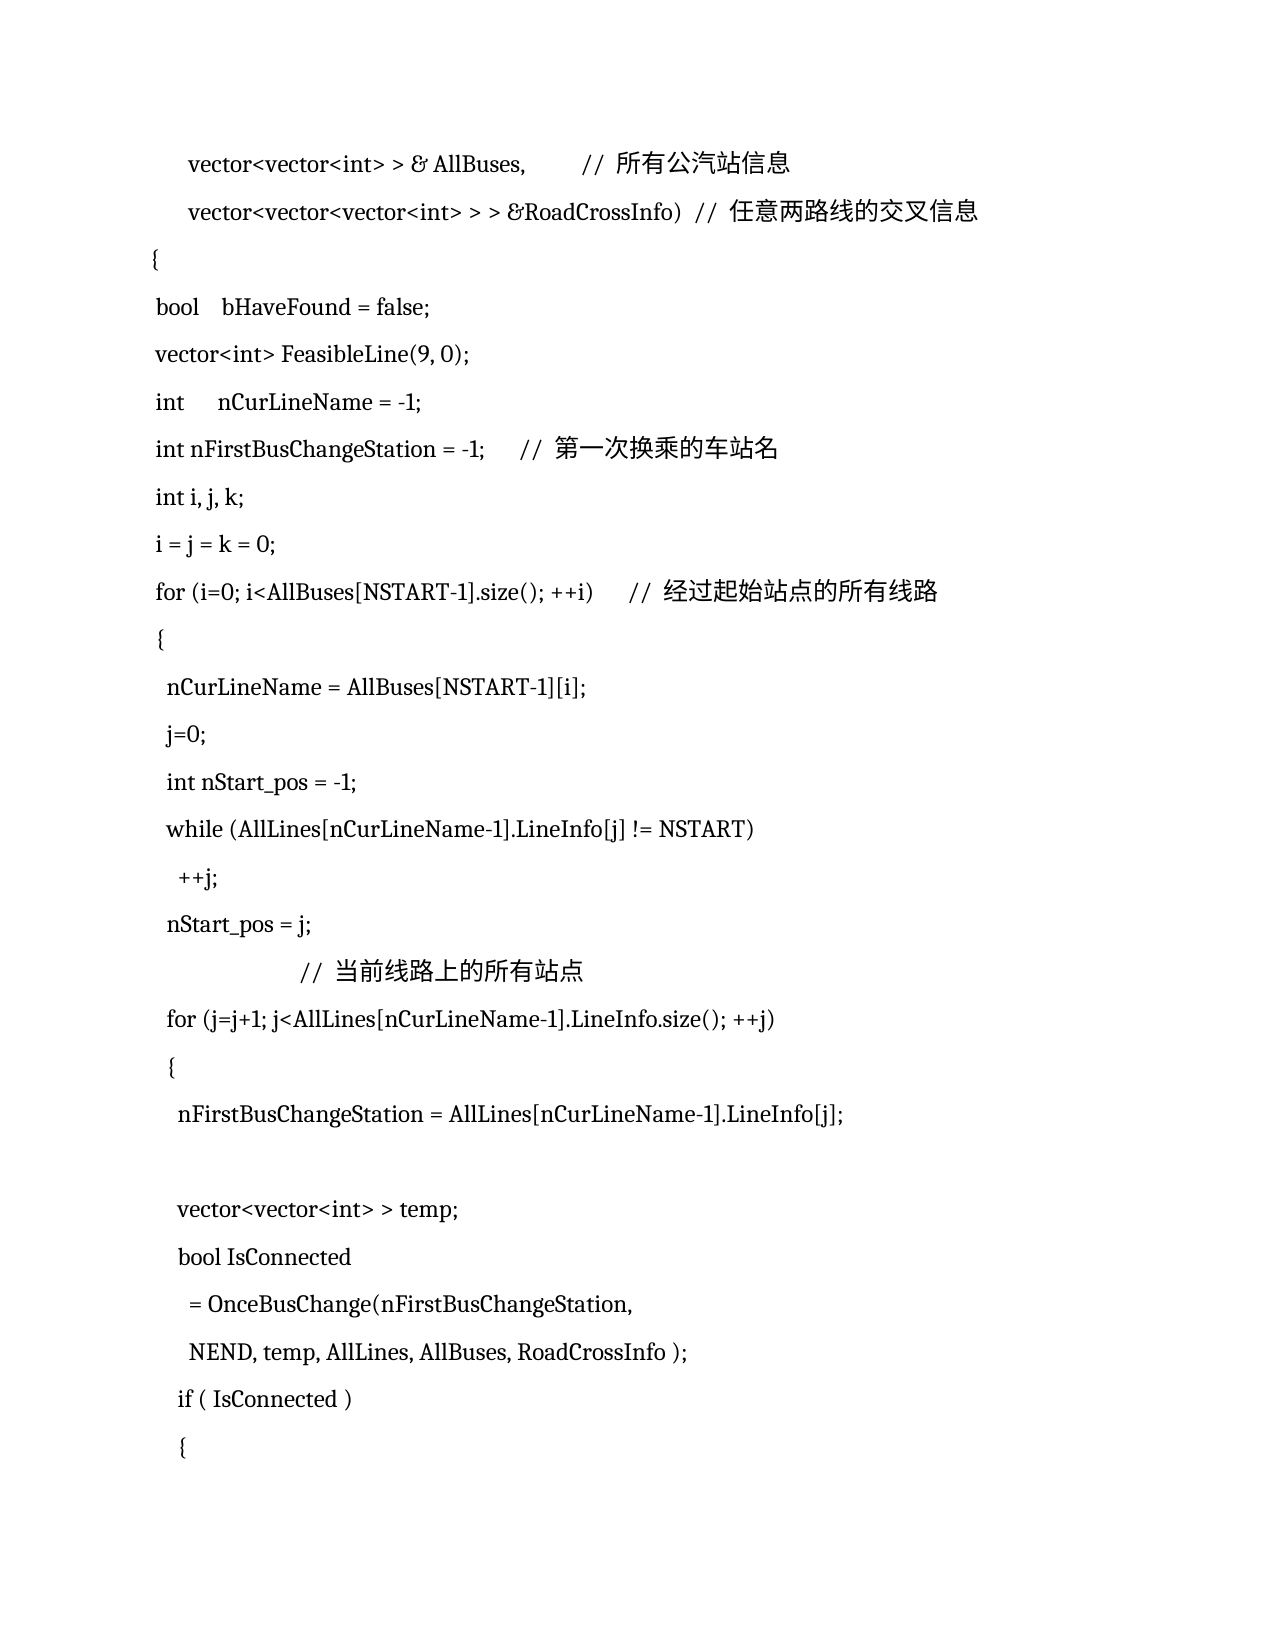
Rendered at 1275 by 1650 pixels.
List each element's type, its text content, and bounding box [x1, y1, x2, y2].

text for (j=j+1; j<AllLines[nCurLineName-1].LineInfo.size(); ++j) [150, 1005, 1125, 1034]
text int nStart_pos = -1; [150, 767, 1125, 796]
text while (AllLines[nCurLineName-1].LineInfo[j] != NSTART) [150, 815, 1125, 844]
text for (i=0; i<AllBuses[NSTART-1].size(); ++i) // 经过起始站点的所有线路 [150, 577, 1125, 606]
text j=0; [150, 720, 1125, 749]
text // 当前线路上的所有站点 [150, 957, 1125, 986]
text nStart_pos = j; [150, 910, 1125, 939]
text nCurLineName = AllBuses[NSTART-1][i]; [150, 672, 1125, 701]
text bool IsConnected [150, 1242, 1125, 1271]
text { [150, 1052, 1125, 1081]
text vector<vector<vector<int> > > &RoadCrossInfo) // 任意两路线的交叉信息 [150, 197, 1125, 226]
text vector<vector<int> > & AllBuses, // 所有公汽站信息 [150, 150, 1125, 179]
text int nCurLineName = -1; [150, 387, 1125, 416]
text int i, j, k; [150, 482, 1125, 511]
text int nFirstBusChangeStation = -1; // 第一次换乘的车站名 [150, 435, 1125, 464]
text NEND, temp, AllLines, AllBuses, RoadCrossInfo ); [150, 1337, 1125, 1366]
text vector<vector<int> > temp; [150, 1195, 1125, 1224]
text nFirstBusChangeStation = AllLines[nCurLineName-1].LineInfo[j]; [150, 1100, 1125, 1129]
text = OnceBusChange(nFirstBusChangeStation, [150, 1290, 1125, 1319]
text i = j = k = 0; [150, 530, 1125, 559]
text bool bHaveFound = false; [150, 292, 1125, 321]
text ++j; [150, 862, 1125, 891]
text { [150, 1432, 1125, 1461]
text { [150, 625, 1125, 654]
text if ( IsConnected ) [150, 1385, 1125, 1414]
text vector<int> FeasibleLine(9, 0); [150, 340, 1125, 369]
text { [150, 245, 1125, 274]
